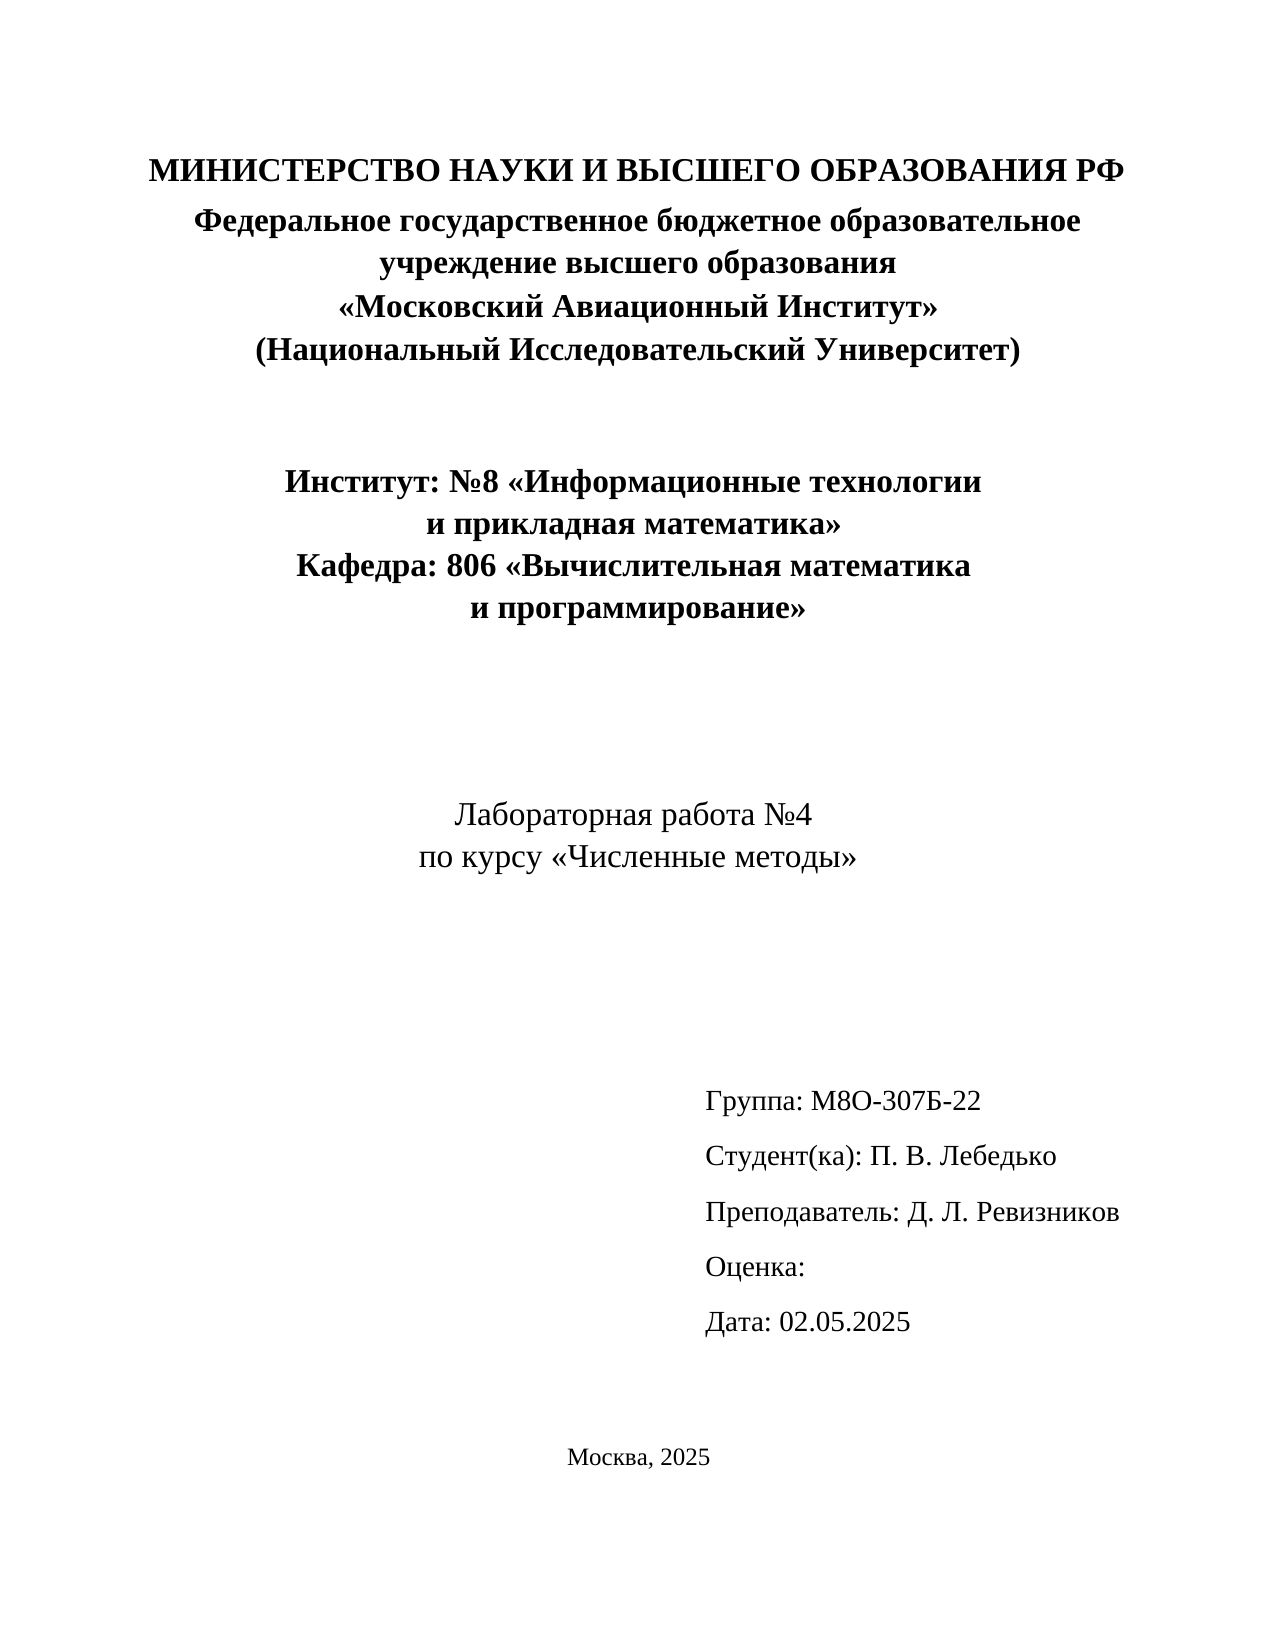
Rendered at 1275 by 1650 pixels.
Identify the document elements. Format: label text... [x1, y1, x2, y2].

text Оценка: [705, 1249, 1125, 1283]
text Федеральное государственное бюджетное образовательное учреждение высшего образования [152, 201, 1123, 281]
text Студент(ка): П. В. Лебедько [705, 1138, 1125, 1172]
text Лабораторная работа №4 по курсу «Численные методы» [416, 794, 859, 875]
text (Национальный Исследовательский Университет) [152, 329, 1125, 367]
text МИНИСТЕРСТВО НАУКИ И ВЫСШЕГО ОБРАЗОВАНИЯ РФ [134, 150, 1139, 188]
text Группа: М8О-307Б-22 [705, 1083, 1125, 1117]
text «Московский Авиационный Институт» [152, 286, 1125, 324]
text Москва, 2025 [152, 1442, 1125, 1471]
text Дата: 02.05.2025 [705, 1304, 1093, 1337]
text Институт: №8 «Информационные технологии и прикладная математика» Кафедра: 806 «Вычислительная математика и программирование» [152, 461, 1123, 626]
text Преподаватель: Д. Л. Ревизников [705, 1194, 1125, 1227]
